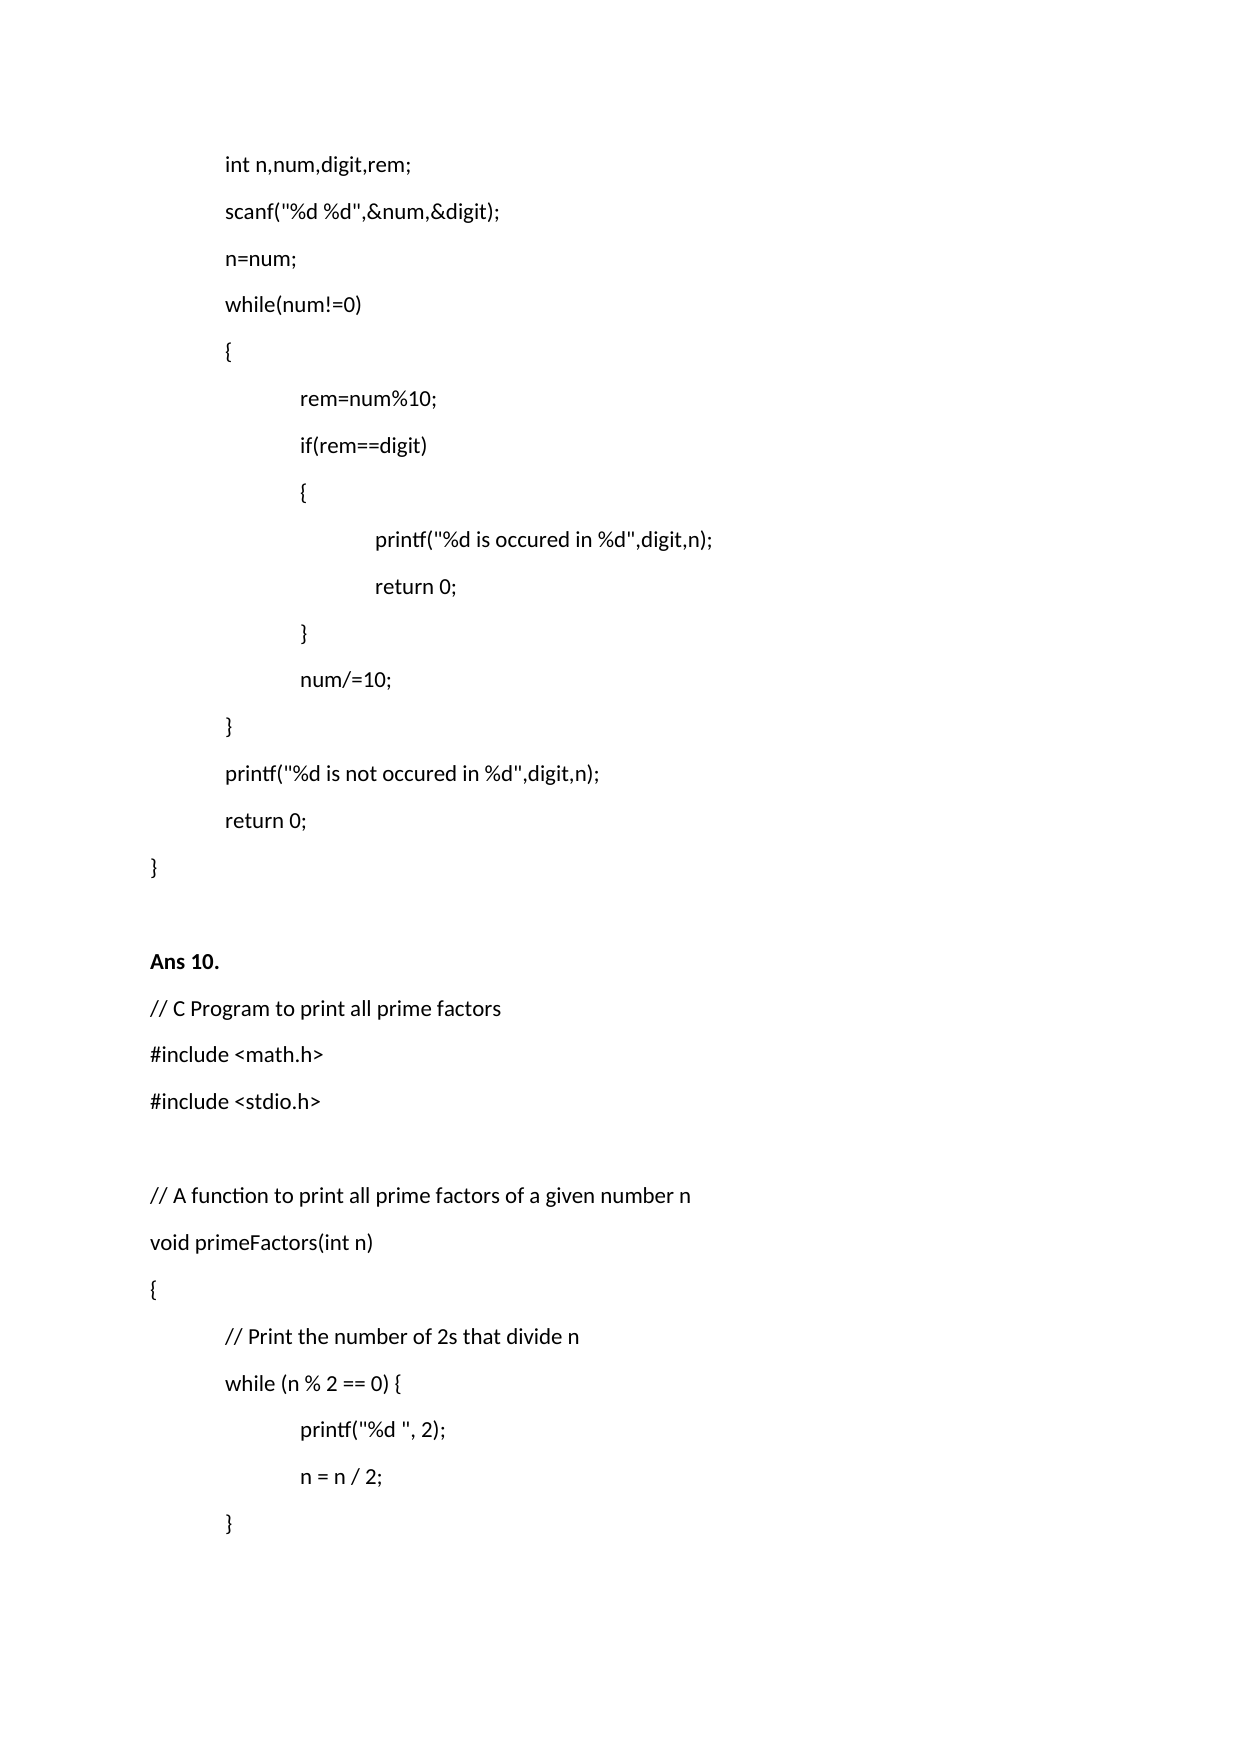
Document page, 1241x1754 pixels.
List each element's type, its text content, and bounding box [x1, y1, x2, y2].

text } [150, 1509, 1090, 1537]
text if(rem==digit) [150, 431, 1090, 459]
text n=num; [150, 244, 1090, 272]
text int n,num,digit,rem; [150, 150, 1090, 178]
text printf("%d ", 2); [150, 1416, 1090, 1444]
text void primeFactors(int n) [150, 1228, 1090, 1256]
text while(num!=0) [150, 291, 1090, 319]
text printf("%d is not occured in %d",digit,n); [150, 759, 1090, 787]
text return 0; [150, 806, 1090, 834]
text num/=10; [150, 666, 1090, 694]
text } [150, 712, 1090, 741]
text printf("%d is occured in %d",digit,n); [150, 525, 1090, 553]
text // Print the number of 2s that divide n [150, 1322, 1090, 1350]
text { [150, 478, 1090, 506]
text // A function to print all prime factors of a given number n [150, 1181, 1090, 1209]
text scanf("%d %d",&num,&digit); [150, 197, 1090, 225]
text Ans 10. [150, 947, 1090, 975]
text while (n % 2 == 0) { [150, 1369, 1090, 1397]
text { [150, 337, 1090, 366]
text #include <math.h> [150, 1041, 1090, 1069]
text #include <stdio.h> [150, 1087, 1090, 1116]
text { [150, 1275, 1090, 1303]
text return 0; [150, 572, 1090, 600]
text } [150, 619, 1090, 647]
text } [150, 853, 1090, 881]
text rem=num%10; [150, 384, 1090, 412]
text n = n / 2; [150, 1462, 1090, 1491]
text // C Program to print all prime factors [150, 994, 1090, 1022]
